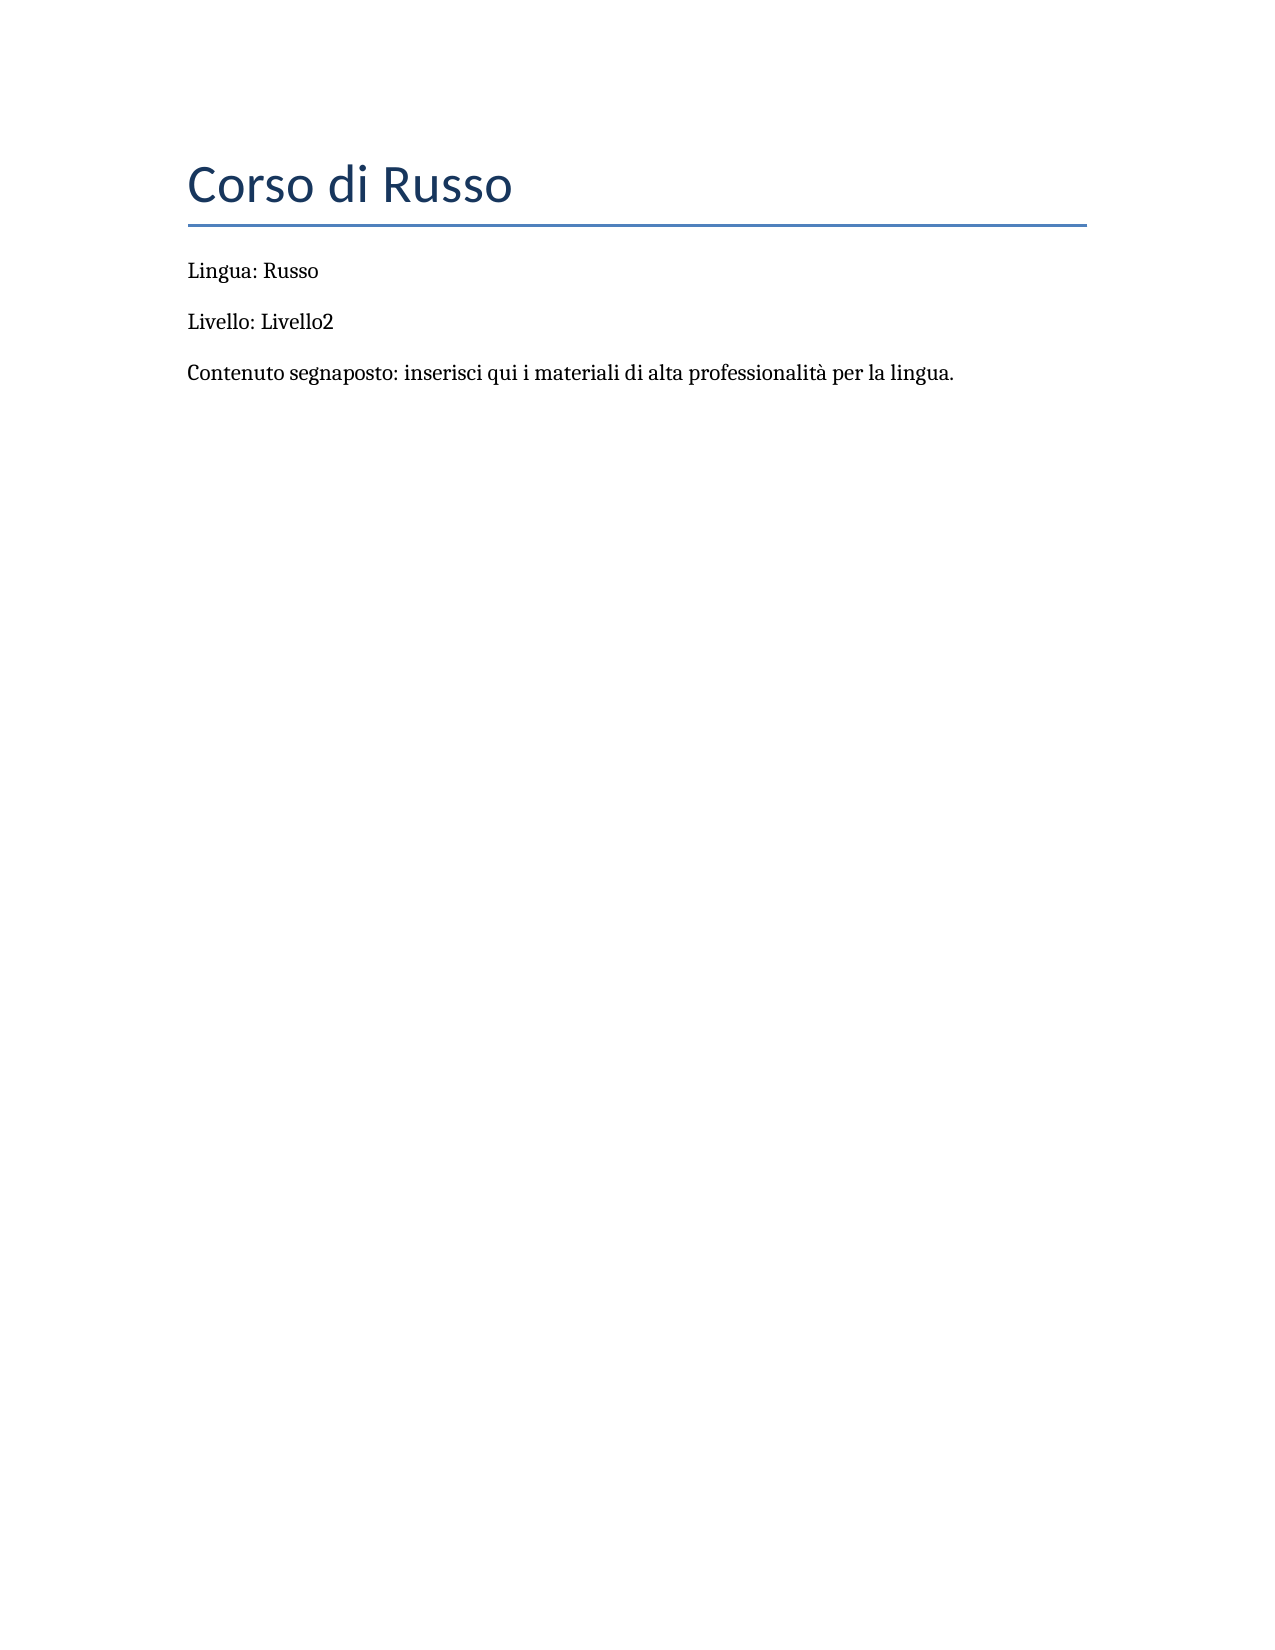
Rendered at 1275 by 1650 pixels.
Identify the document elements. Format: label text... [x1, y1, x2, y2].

text Livello: Livello2 [187, 309, 1087, 335]
title Corso di Russo [187, 150, 1087, 227]
text Contenuto segnaposto: inserisci qui i materiali di alta professionalità per la lingua. [187, 360, 1087, 386]
text Lingua: Russo [187, 258, 1087, 284]
